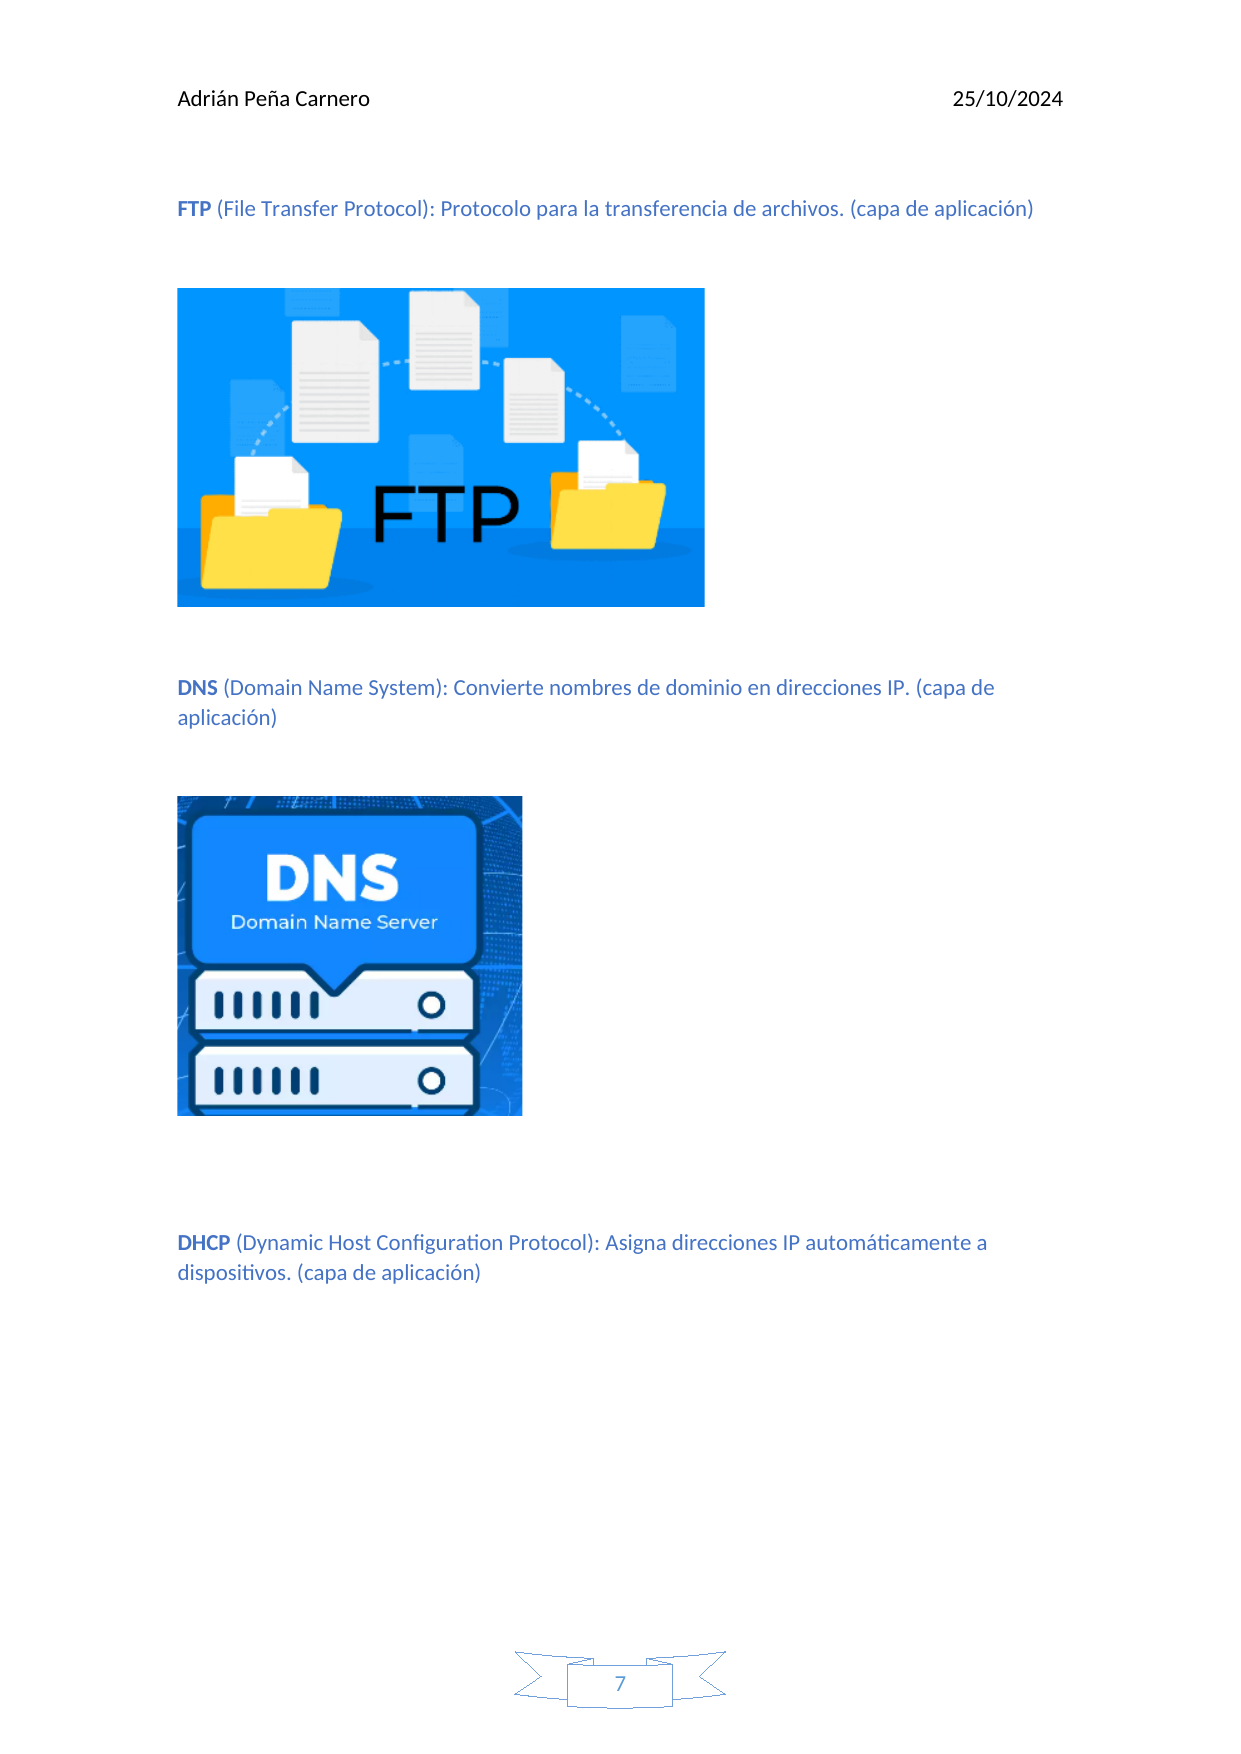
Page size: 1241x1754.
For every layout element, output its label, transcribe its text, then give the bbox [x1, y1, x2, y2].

text DHCP (Dynamic Host Configuration Protocol): Asigna direcciones IP automáticamente a dispositivos. (capa de aplicación) [177, 1228, 1063, 1286]
picture [177, 288, 705, 607]
text FTP (File Transfer Protocol): Protocolo para la transferencia de archivos. (capa de aplicación) [177, 194, 1063, 222]
text DNS (Domain Name System): Convierte nombres de dominio en direcciones IP. (capa de aplicación) [177, 673, 1063, 731]
picture [177, 796, 523, 1116]
